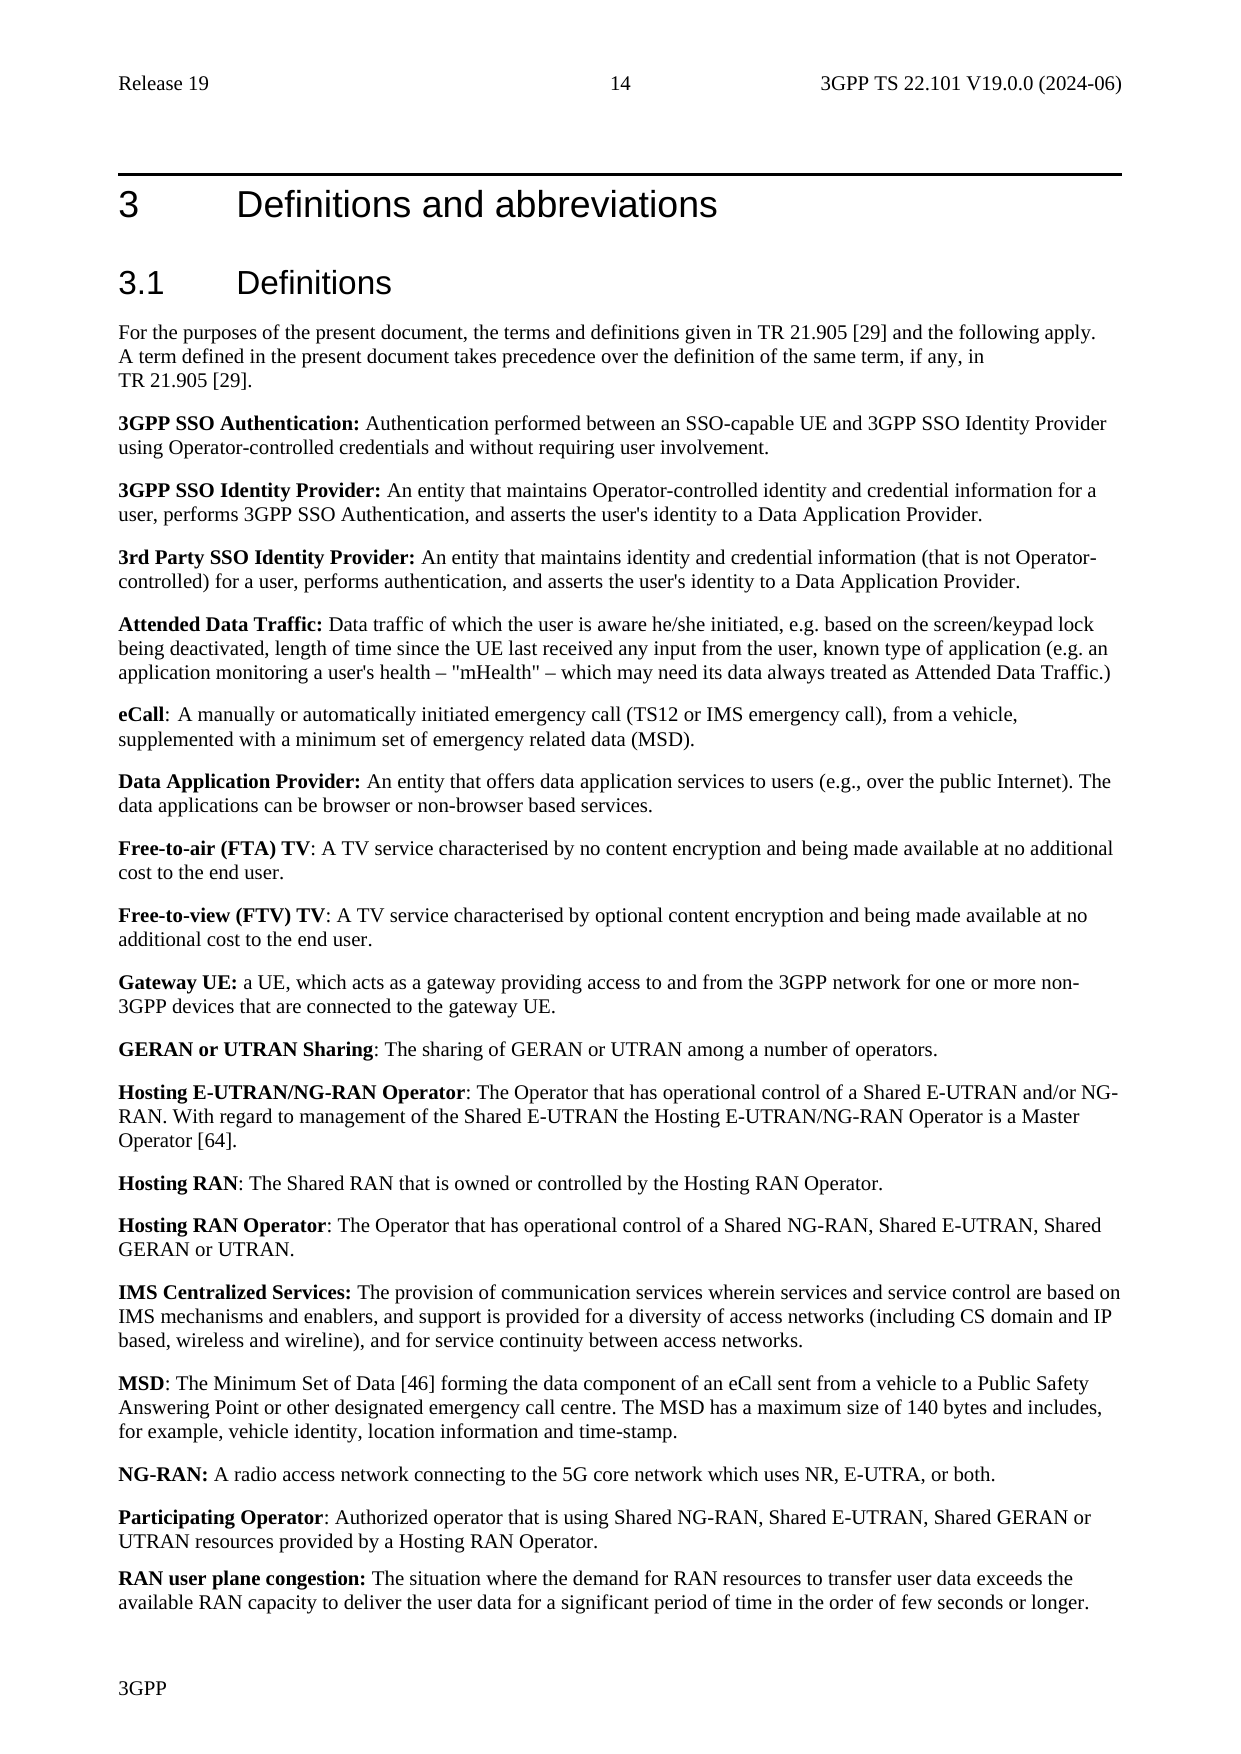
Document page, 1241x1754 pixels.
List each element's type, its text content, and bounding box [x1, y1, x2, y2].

subtitle 3.1 Definitions [118, 263, 1122, 301]
text 3rd Party SSO Identity Provider: An entity that maintains identity and credential rmation (that is not Operator-controlled) for a user, performs authentication, and asserts the user's identity to a Data Application Provider. [118, 544, 1122, 593]
text For the purposes of the present document, the terms and definitions given in TR 21.905 [29] and the following apply. A term defined in the present document takes precedence over the definition of the same term, if any, in TR 21.905 [29]. [118, 320, 1122, 392]
text GERAN or UTRAN Sharing: The sharing of GERAN or UTRAN among a number of operators. [118, 1037, 1122, 1061]
text Hosting E-UTRAN/NG-RAN Operator: The Operator that has operational control of a Shared E-UTRAN and/or NG-RAN. With regard to management of the Shared E-UTRAN the Hosting E-UTRAN/NG-RAN Operator is a Master Operator [64]. [118, 1079, 1122, 1152]
text eCall: A manually or automatically initiated emergency call (TS12 or IMS emergency call), from a vehicle, supplemented with a minimum set of emergency related data (MSD). [118, 702, 1122, 751]
text Free-to-air (FTA) TV: A TV service characterised by no content encryption and being made available at no additional cost to the end user. [118, 836, 1122, 884]
text RAN user plane congestion: The situation where the demand for RAN resources to transfer user data exceeds the available RAN capacity to deliver the user data for a significant period of time in the order of few seconds or longer. [118, 1566, 1122, 1614]
text 3GPP SSO Authentication: Authentication performed between an SSO-capable UE and 3GPP SSO Identity Provider using Operator-controlled credentials and without requiring user involvement. [118, 411, 1122, 459]
text Participating Operator: Authorized operator that is using Shared NG-RAN, Shared E-UTRAN, Shared GERAN or UTRAN resources provided by a Hosting RAN Operator. [118, 1505, 1122, 1553]
text Gateway UE: a UE, which acts as a gateway providing access to and from the 3GPP network for one or more non-3GPP devices that are connected to the gateway UE. [118, 970, 1122, 1018]
text MSD: The Minimum Set of Data [46] forming the data component of an eCall sent from a vehicle to a Public Safety Answering Point or other designated emergency call centre. The MSD has a maximum size of 140 bytes and includes, for example, vehicle identity, location rmation and time-stamp. [118, 1371, 1122, 1443]
subtitle 3 Definitions and abbreviations [118, 176, 1122, 225]
text Hosting RAN Operator: The Operator that has operational control of a Shared NG-RAN, Shared E-UTRAN, Shared GERAN or UTRAN. [118, 1213, 1122, 1261]
text IMS Centralized Services: The provision of communication services wherein services and service control are based on IMS mechanisms and enablers, and support is provided for a diversity of access networks (including CS domain and IP based, wireless and wireline), and for service continuity between access networks. [118, 1280, 1122, 1352]
text Attended Data Traffic: Data traffic of which the user is aware he/she initiated, e.g. based on the screen/keypad lock being deactivated, length of time since the UE last received any input from the user, known type of application (e.g. an application monitoring a user's health – "mHealth" – which may need its data always treated as Attended Data Traffic.) [118, 611, 1122, 684]
text Free-to-view (FTV) TV: A TV service characterised by optional content encryption and being made available at no additional cost to the end user. [118, 903, 1122, 951]
text NG-RAN: A radio access network connecting to the 5G core network which uses NR, E-UTRA, or both. [118, 1462, 1122, 1486]
text Hosting RAN: The Shared RAN that is owned or controlled by the Hosting RAN Operator. [118, 1171, 1122, 1194]
text 3GPP SSO Identity Provider: An entity that maintains Operator-controlled identity and credential rmation for a user, performs 3GPP SSO Authentication, and asserts the user's identity to a Data Application Provider. [118, 478, 1122, 526]
text Data Application Provider: An entity that offers data application services to users (e.g., over the public Internet). The data applications can be browser or non-browser based services. [118, 769, 1122, 817]
